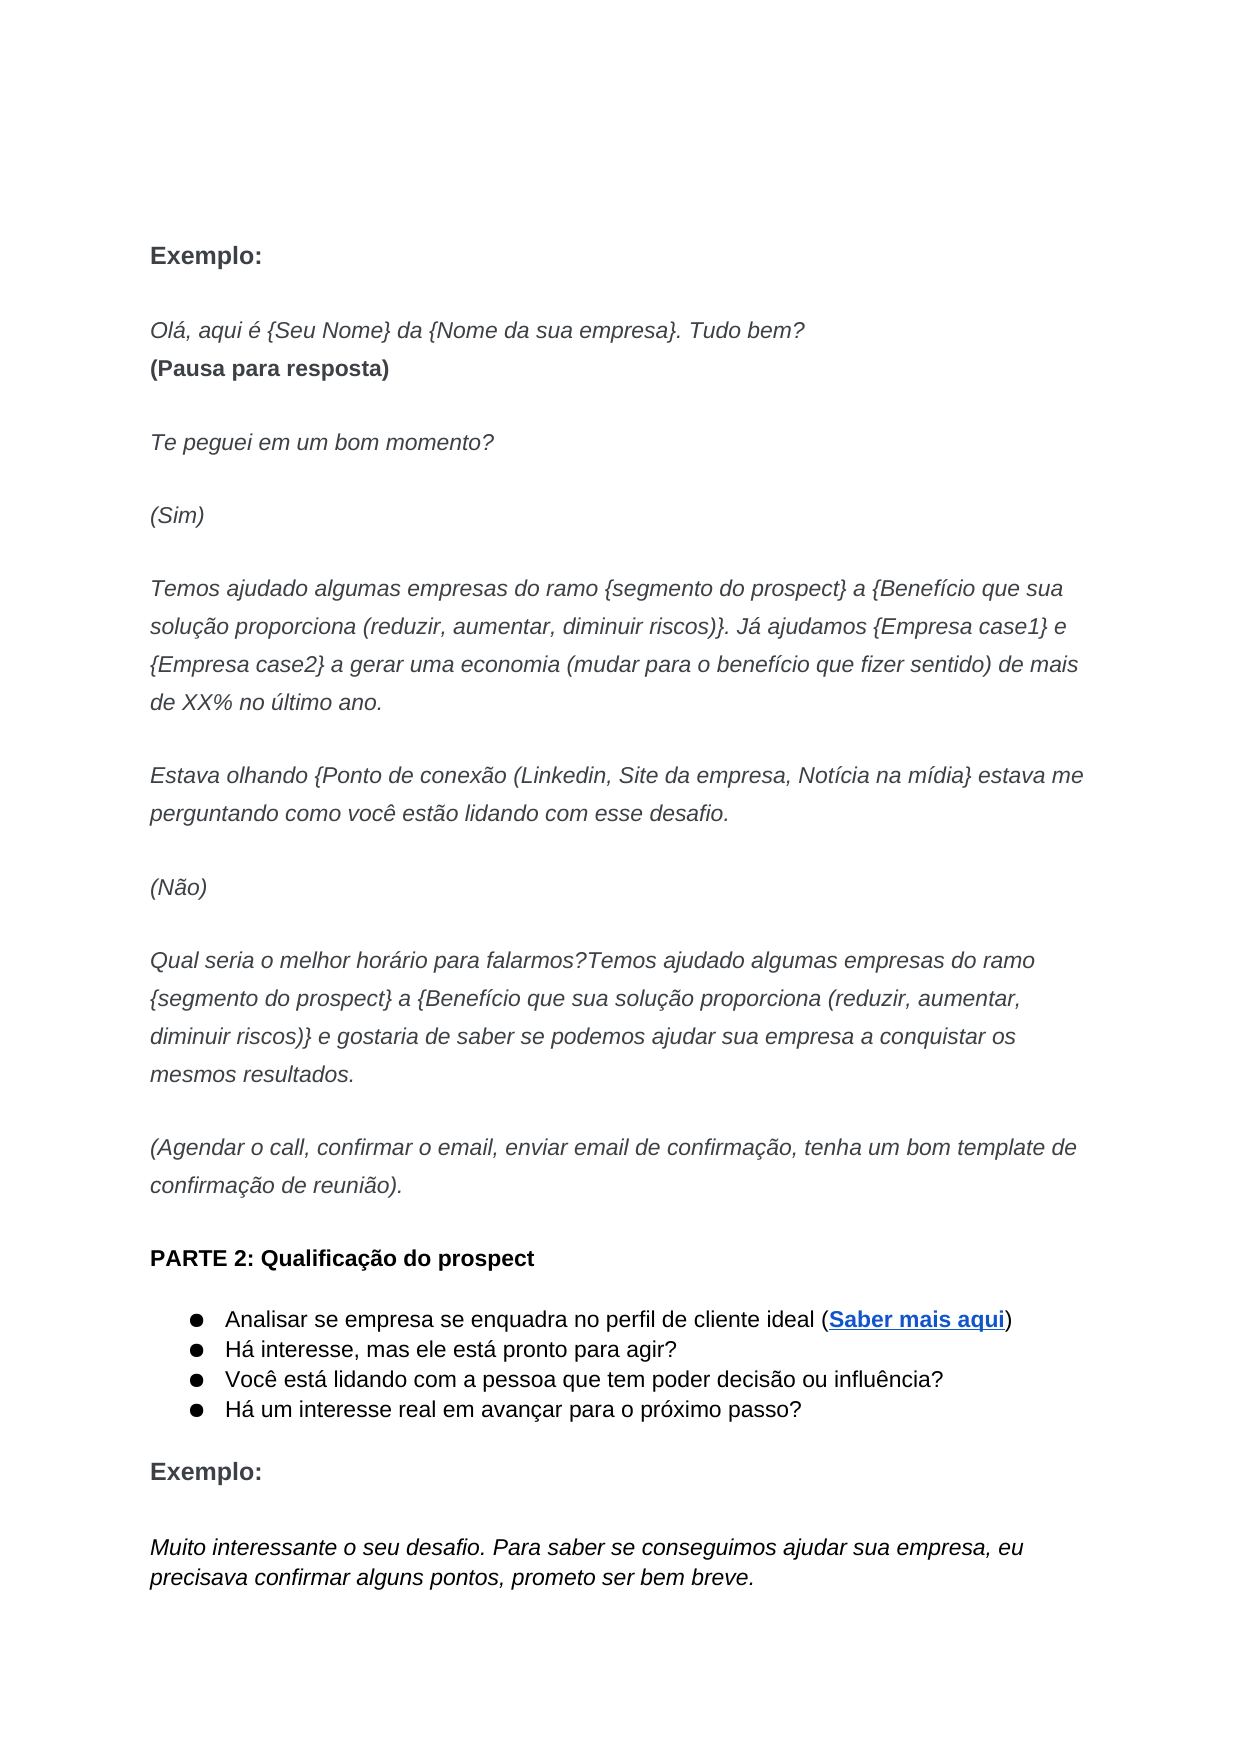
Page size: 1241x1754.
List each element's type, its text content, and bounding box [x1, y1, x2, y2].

list Analisar se empresa se enquadra no perfil de cliente ideal (Saber mais aqui) [187, 1306, 1090, 1332]
text Qual seria o melhor horário para falarmos?Temos ajudado algumas empresas do ramo {segmento do prospect} a {Benefício que sua solução proporciona (reduzir, aumentar, diminuir riscos)} e gostaria de saber se podemos ajudar sua empresa a conquistar os mesmos resultados. [150, 947, 1090, 1087]
text Exemplo: [150, 241, 1090, 269]
text (Agendar o call, confirmar o email, enviar email de confirmação, tenha um bom template de confirmação de reunião). [150, 1134, 1090, 1198]
text Exemplo: [150, 1457, 1090, 1486]
text Olá, aqui é {Seu Nome} da {Nome da sua empresa}. Tudo bem? (Pausa para resposta) [150, 317, 1090, 382]
list Há um interesse real em avançar para o próximo passo? [187, 1396, 1090, 1423]
text Temos ajudado algumas empresas do ramo {segmento do prospect} a {Benefício que sua solução proporciona (reduzir, aumentar, diminuir riscos)}. Já ajudamos {Empresa case1} e {Empresa case2} a gerar uma economia (mudar para o benefício que fizer sentido) de mais de XX% no último ano. [150, 575, 1090, 715]
list Você está lidando com a pessoa que tem poder decisão ou influência? [187, 1366, 1090, 1392]
text (Sim) [150, 502, 1090, 528]
text Estava olhando {Ponto de conexão (Linkedin, Site da empresa, Notícia na mídia} estava me perguntando como você estão lidando com esse desafio. [150, 762, 1090, 827]
text (Não) [150, 874, 1090, 900]
text PARTE 2: Qualificação do prospect [150, 1245, 1090, 1272]
text Muito interessante o seu desafio. Para saber se conseguimos ajudar sua empresa, eu precisava confirmar alguns pontos, prometo ser bem breve. [150, 1533, 1090, 1590]
list Há interesse, mas ele está pronto para agir? [187, 1336, 1090, 1362]
text Te peguei em um bom momento? [150, 429, 1090, 455]
